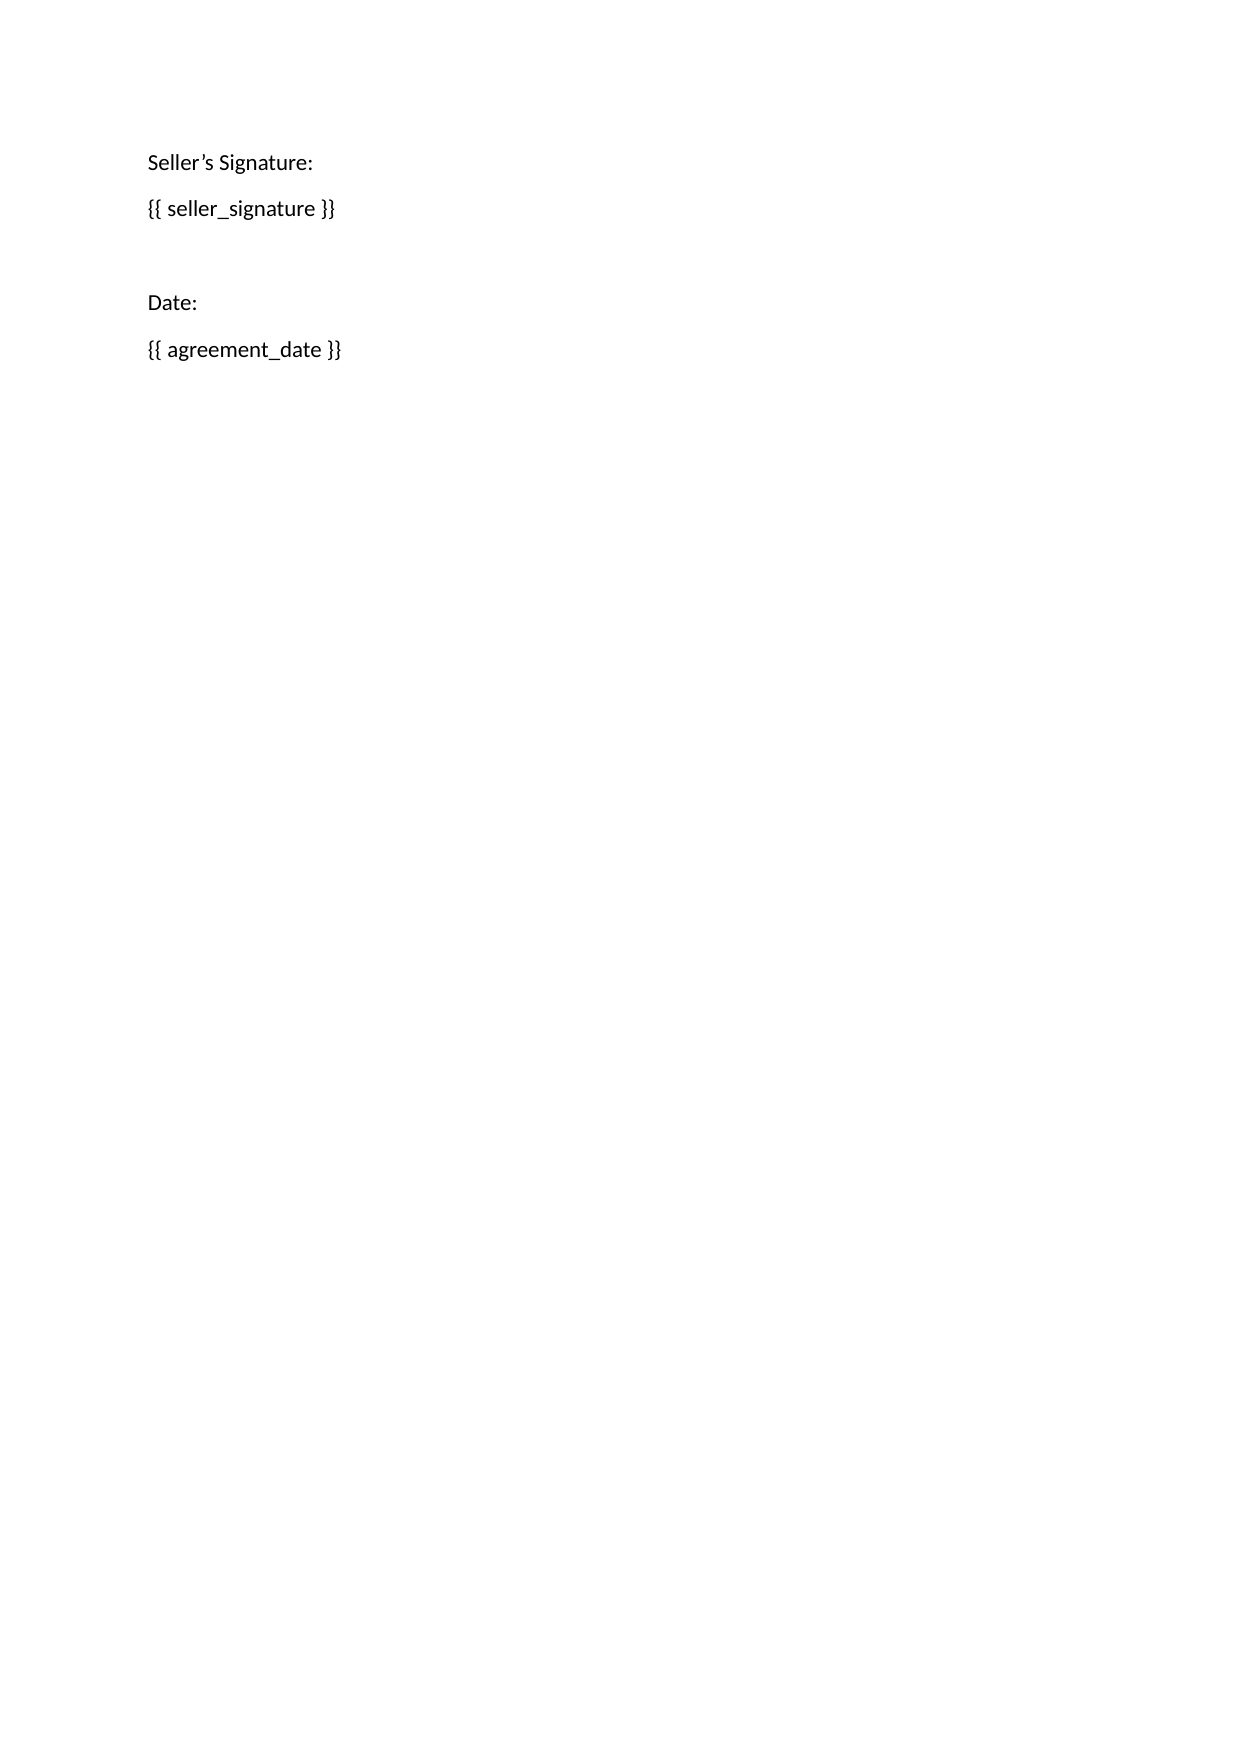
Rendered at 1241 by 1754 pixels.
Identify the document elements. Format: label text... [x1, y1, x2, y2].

text {{ agreement_date }} [148, 335, 1093, 363]
text Seller’s Signature: [148, 148, 1093, 176]
text Date: [148, 288, 1093, 316]
text {{ seller_signature }} [148, 194, 1093, 222]
